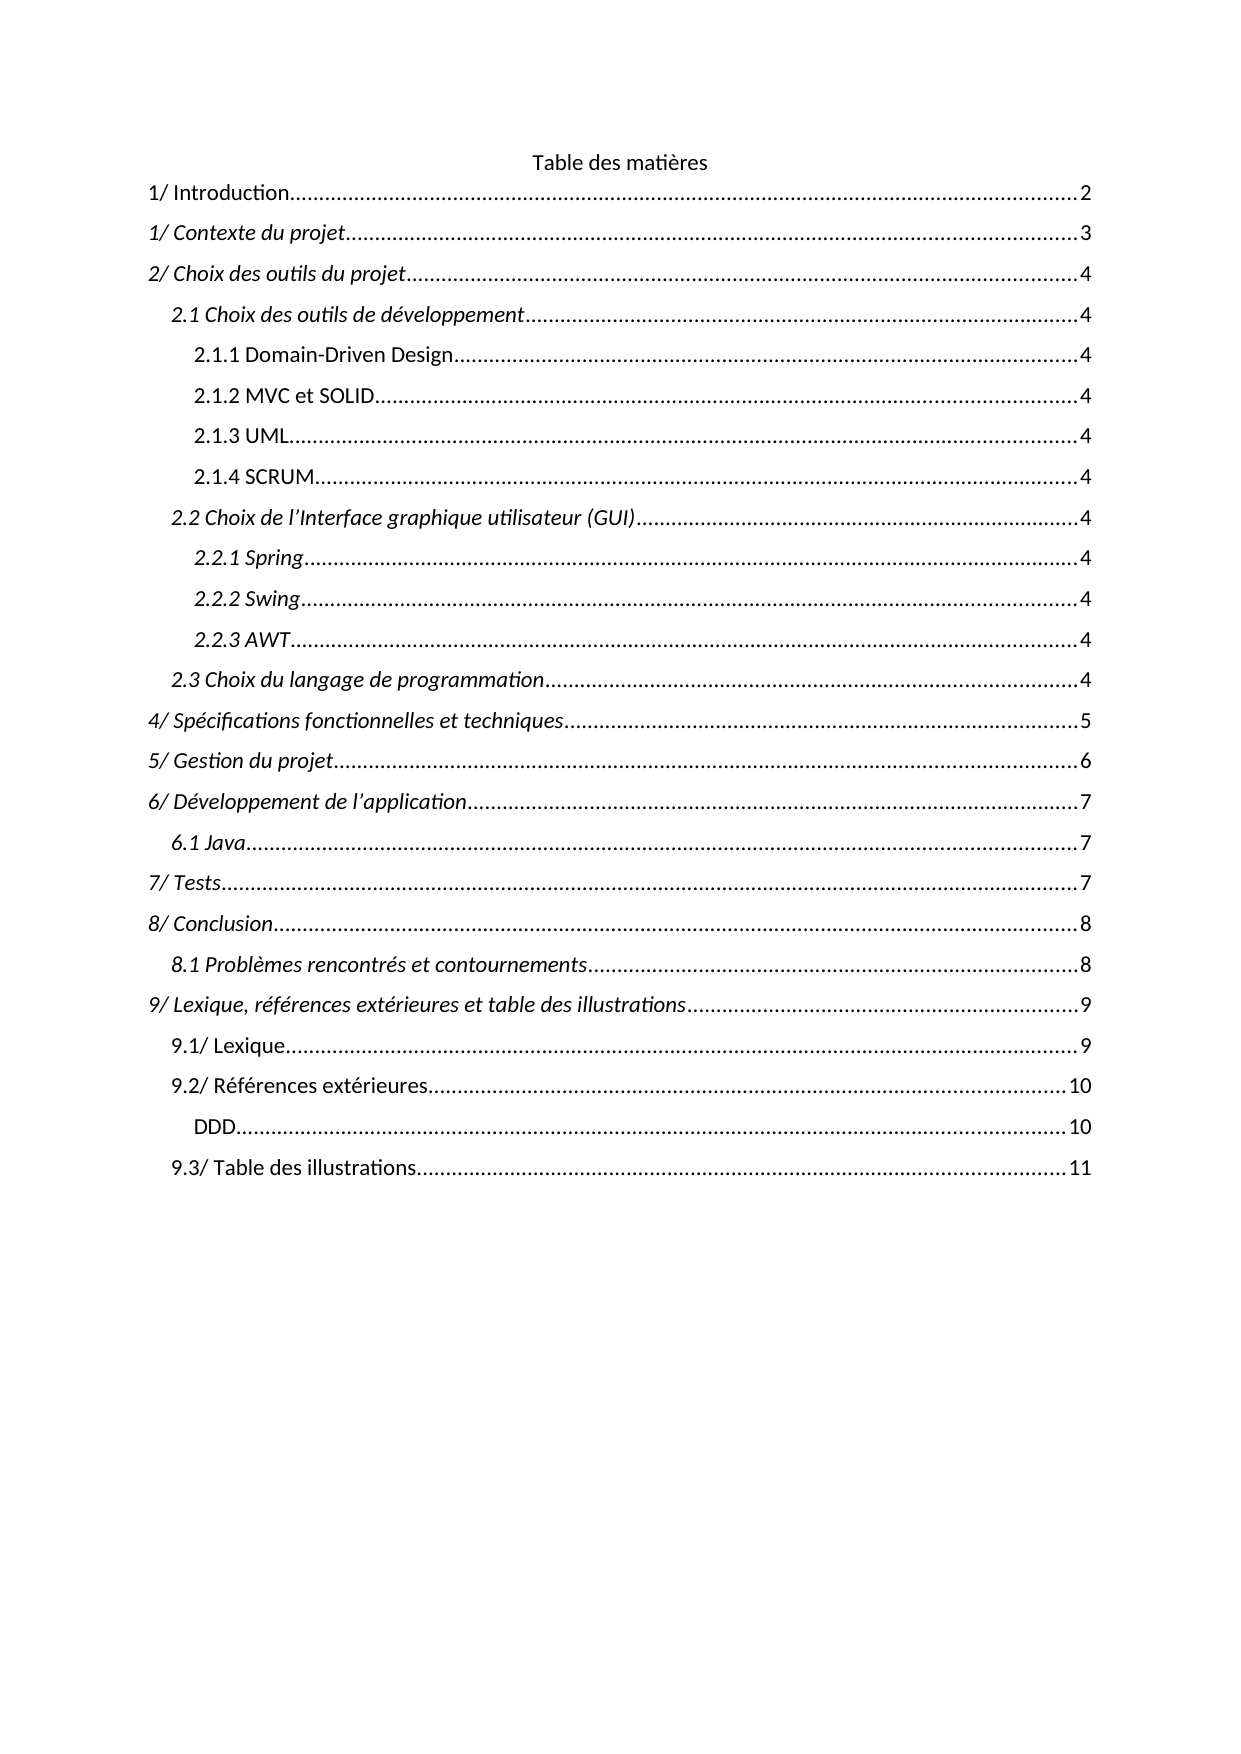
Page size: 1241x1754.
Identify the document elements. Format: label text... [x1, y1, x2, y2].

text 8/ Conclusion 8 [148, 909, 1093, 937]
text 2.2.1 Spring 4 [193, 543, 1093, 571]
text 1/ Introduction 2 [148, 178, 1093, 206]
text 2/ Choix des outils du projet 4 [148, 259, 1093, 287]
text 2.3 Choix du langage de programmation 4 [171, 665, 1093, 693]
text 2.1.3 UML 4 [193, 422, 1093, 449]
text 8.1 Problèmes rencontrés et contournements 8 [171, 950, 1093, 978]
text 9/ Lexique, références extérieures et table des illustrations 9 [148, 990, 1093, 1018]
text 9.1/ Lexique 9 [171, 1031, 1093, 1059]
text 2.2.2 Swing 4 [193, 584, 1093, 612]
text 2.1.2 MVC et SOLID 4 [193, 381, 1093, 409]
text 9.2/ Références extérieures 10 [171, 1072, 1093, 1099]
text 6/ Développement de l’application 7 [148, 787, 1093, 815]
text 1/ Contexte du projet 3 [148, 218, 1093, 246]
text Table des matières [148, 148, 1093, 176]
text 2.1.1 Domain-Driven Design 4 [193, 340, 1093, 368]
text 2.2 Choix de l’Interface graphique utilisateur (GUI) 4 [171, 503, 1093, 531]
text 9.3/ Table des illustrations 11 [171, 1153, 1093, 1181]
text DDD 10 [193, 1112, 1093, 1140]
text 5/ Gestion du projet 6 [148, 747, 1093, 774]
text 4/ Spécifications fonctionnelles et techniques 5 [148, 706, 1093, 734]
text 7/ Tests 7 [148, 868, 1093, 896]
text 2.1 Choix des outils de développement 4 [171, 300, 1093, 328]
text 2.2.3 AWT 4 [193, 625, 1093, 653]
text 6.1 Java 7 [171, 828, 1093, 856]
text 2.1.4 SCRUM 4 [193, 462, 1093, 490]
